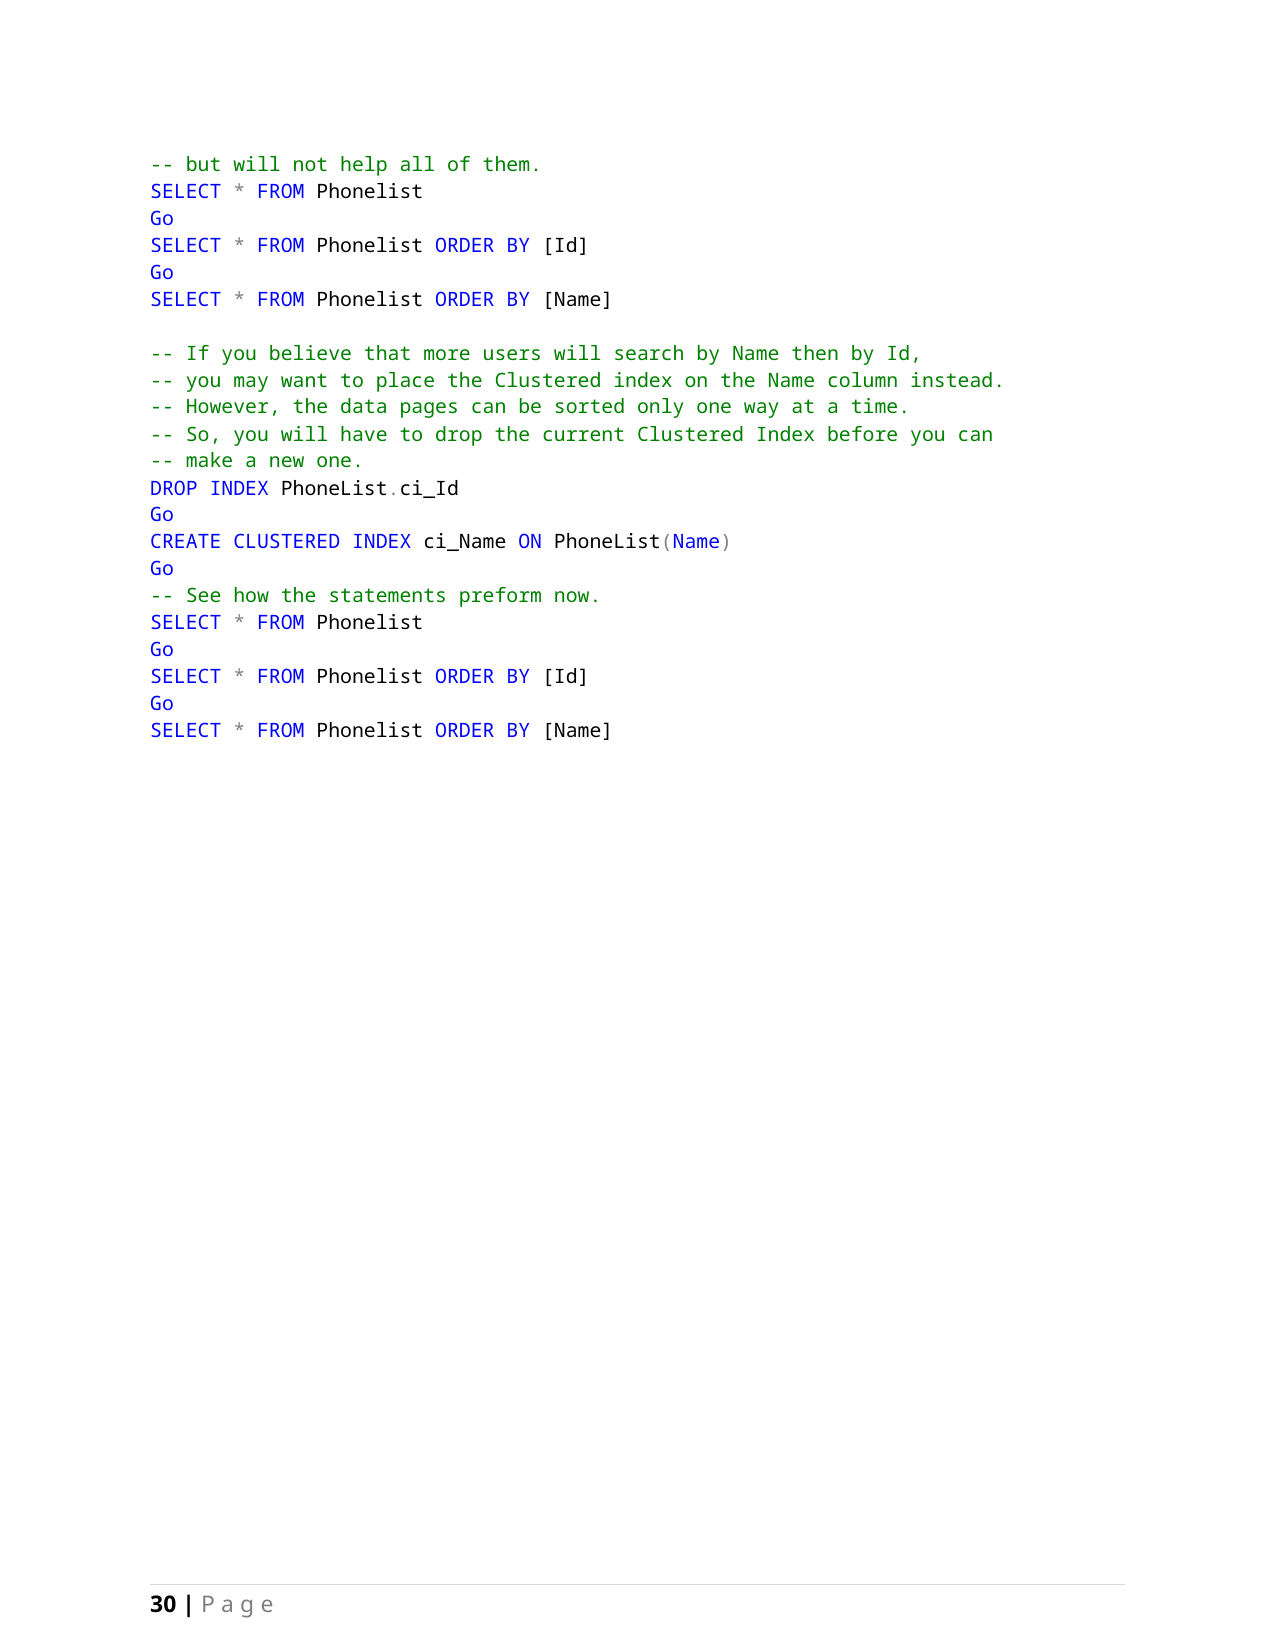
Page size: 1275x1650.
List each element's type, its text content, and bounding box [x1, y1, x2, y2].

text -- you may want to place the Clustered index on the Name column instead. [150, 366, 1125, 393]
text Go [150, 555, 1125, 582]
text SELECT * FROM Phonelist ORDER BY [Name] [150, 717, 1125, 743]
text -- If you believe that more users will search by Name then by Id, [150, 339, 1125, 366]
text -- However, the data pages can be sorted only one way at a time. [150, 393, 1125, 420]
text SELECT * FROM Phonelist ORDER BY [Id] [150, 663, 1125, 689]
text Go [150, 636, 1125, 663]
text -- make a new one. [150, 447, 1125, 474]
text SELECT * FROM Phonelist ORDER BY [Name] [150, 285, 1125, 312]
text -- See how the statements preform now. [150, 582, 1125, 609]
text CREATE CLUSTERED INDEX ci_Name ON PhoneList(Name) [150, 528, 1125, 555]
text -- So, you will have to drop the current Clustered Index before you can [150, 420, 1125, 447]
text Go [150, 501, 1125, 528]
text -- but will not help all of them. [150, 150, 1125, 177]
text SELECT * FROM Phonelist [150, 177, 1125, 204]
text DROP INDEX PhoneList.ci_Id [150, 474, 1125, 501]
text Go [150, 689, 1125, 717]
text Go [150, 258, 1125, 285]
text SELECT * FROM Phonelist ORDER BY [Id] [150, 231, 1125, 258]
text SELECT * FROM Phonelist [150, 609, 1125, 636]
text Go [150, 204, 1125, 231]
